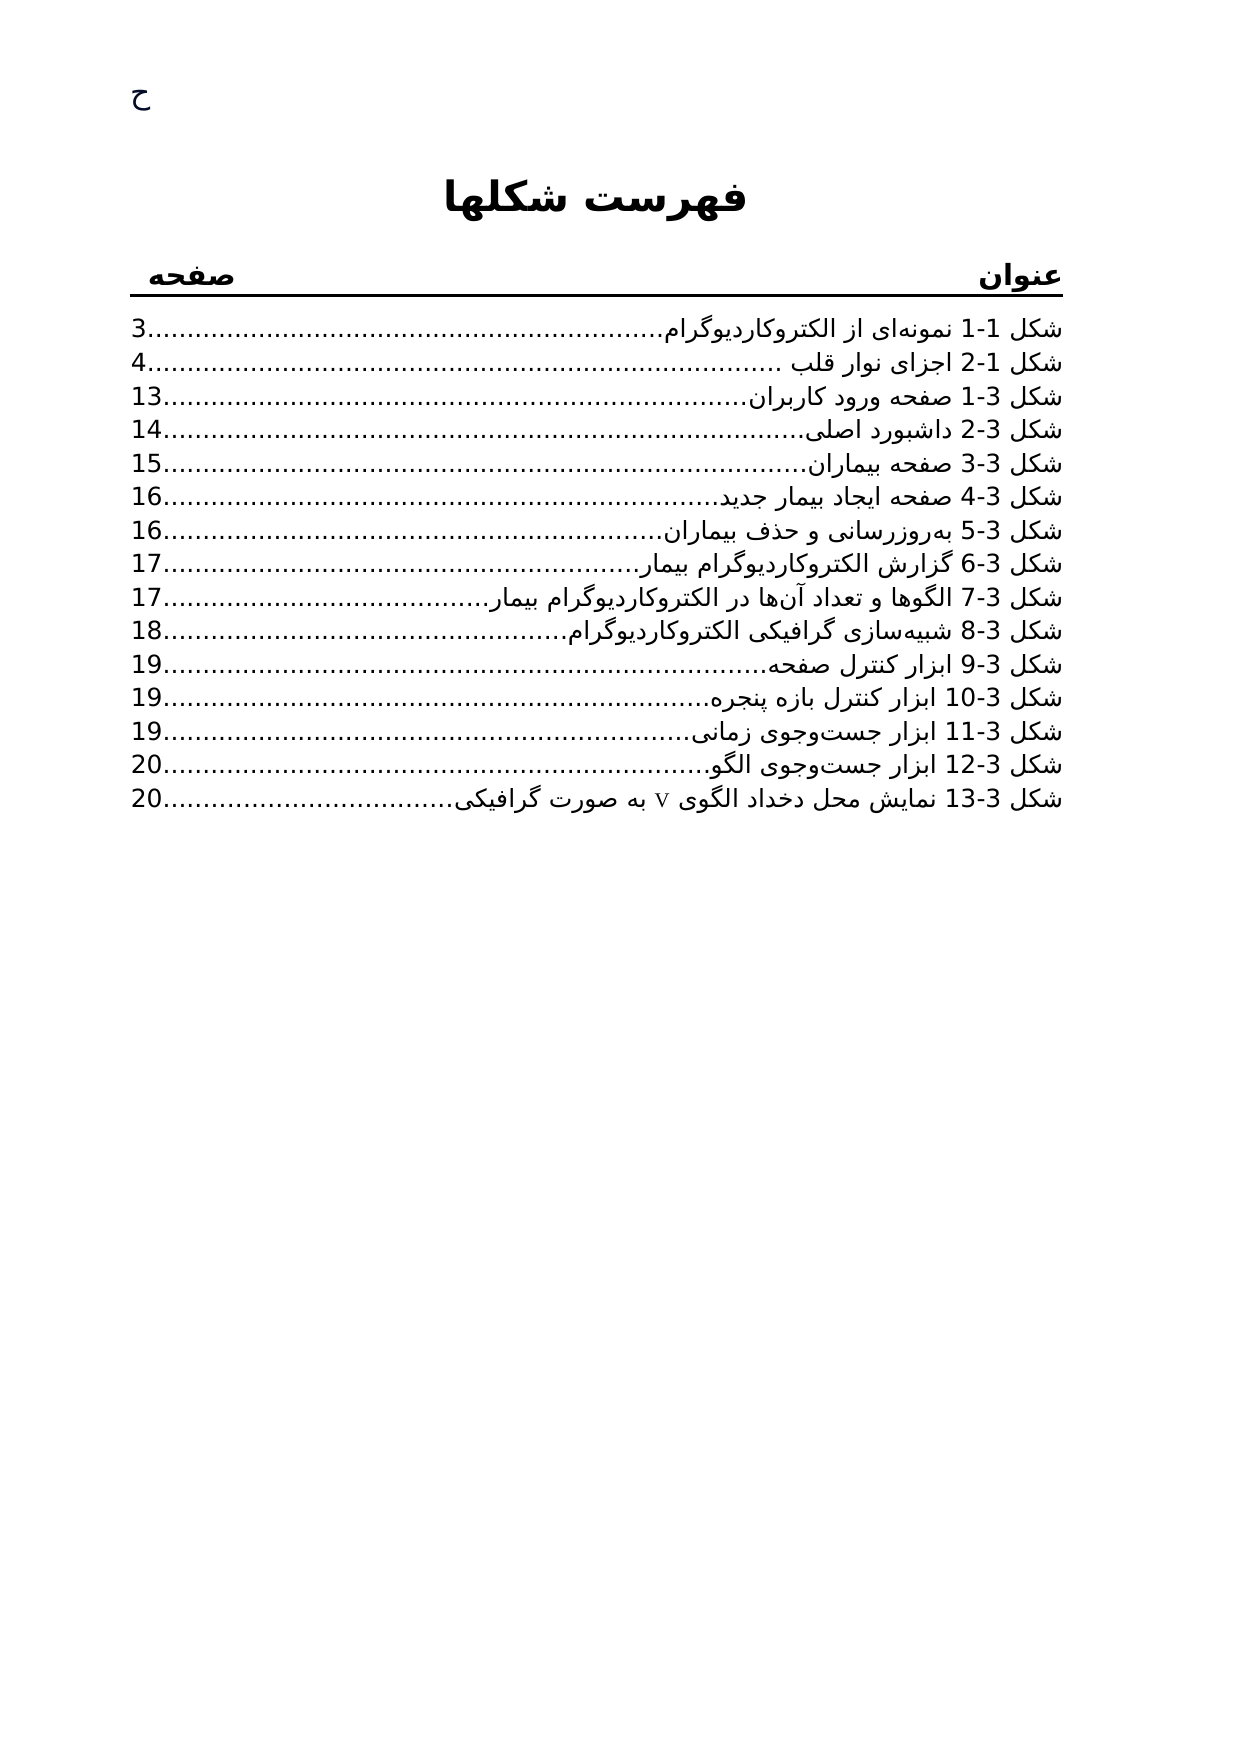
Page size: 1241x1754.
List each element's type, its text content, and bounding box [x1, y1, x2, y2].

text شکل ‏1-1 نمونه‌ای از الکتروکاردیوگرام 3 [130, 315, 1063, 344]
text شکل 3‏-13 نمایش محل دخداد الگوی V به صورت گرافیکی 20 [130, 784, 1063, 813]
text شکل 3-‏1 صفحه ورود کاربران 13 [130, 382, 1063, 411]
text شکل ‏3-3 صفحه بیماران 15 [130, 449, 1063, 478]
text شکل 3‏-12 ابزار جست‌وجوی الگو 20 [130, 751, 1063, 780]
text شکل 3-‏2 داشبورد اصلی 14 [130, 415, 1063, 444]
text عنوان صفحه [130, 258, 1063, 294]
text شکل 1‏-2 اجزای نوار قلب 4 [130, 348, 1063, 377]
text شکل 3‏-8 شبیه‌سازی گرافیکی الکتروکاردیوگرام 18 [130, 617, 1063, 646]
text شکل 3‏-10 ابزار کنترل بازه پنجره 19 [130, 684, 1063, 713]
text شکل 3‏-6 گزارش الکتروکاردیوگرام بیمار 17 [130, 549, 1063, 579]
text شکل 3‏-9 ابزار کنترل صفحه 19 [130, 650, 1063, 679]
text شکل 3‏-7 الگو‌ها و تعداد آن‌ها در الکتروکاردیوگرام بیمار 17 [130, 583, 1063, 612]
text شکل 3‏-5 به‌روزرسانی و حذف بیماران 16 [130, 516, 1063, 545]
text شکل 3‏-4 صفحه ایجاد بیمار جدید 16 [130, 482, 1063, 512]
text شکل 3‏-11 ابزار جست‌و‌جوی زمانی 19 [130, 717, 1063, 746]
subtitle فهرست شکل‏ها [130, 173, 1063, 221]
